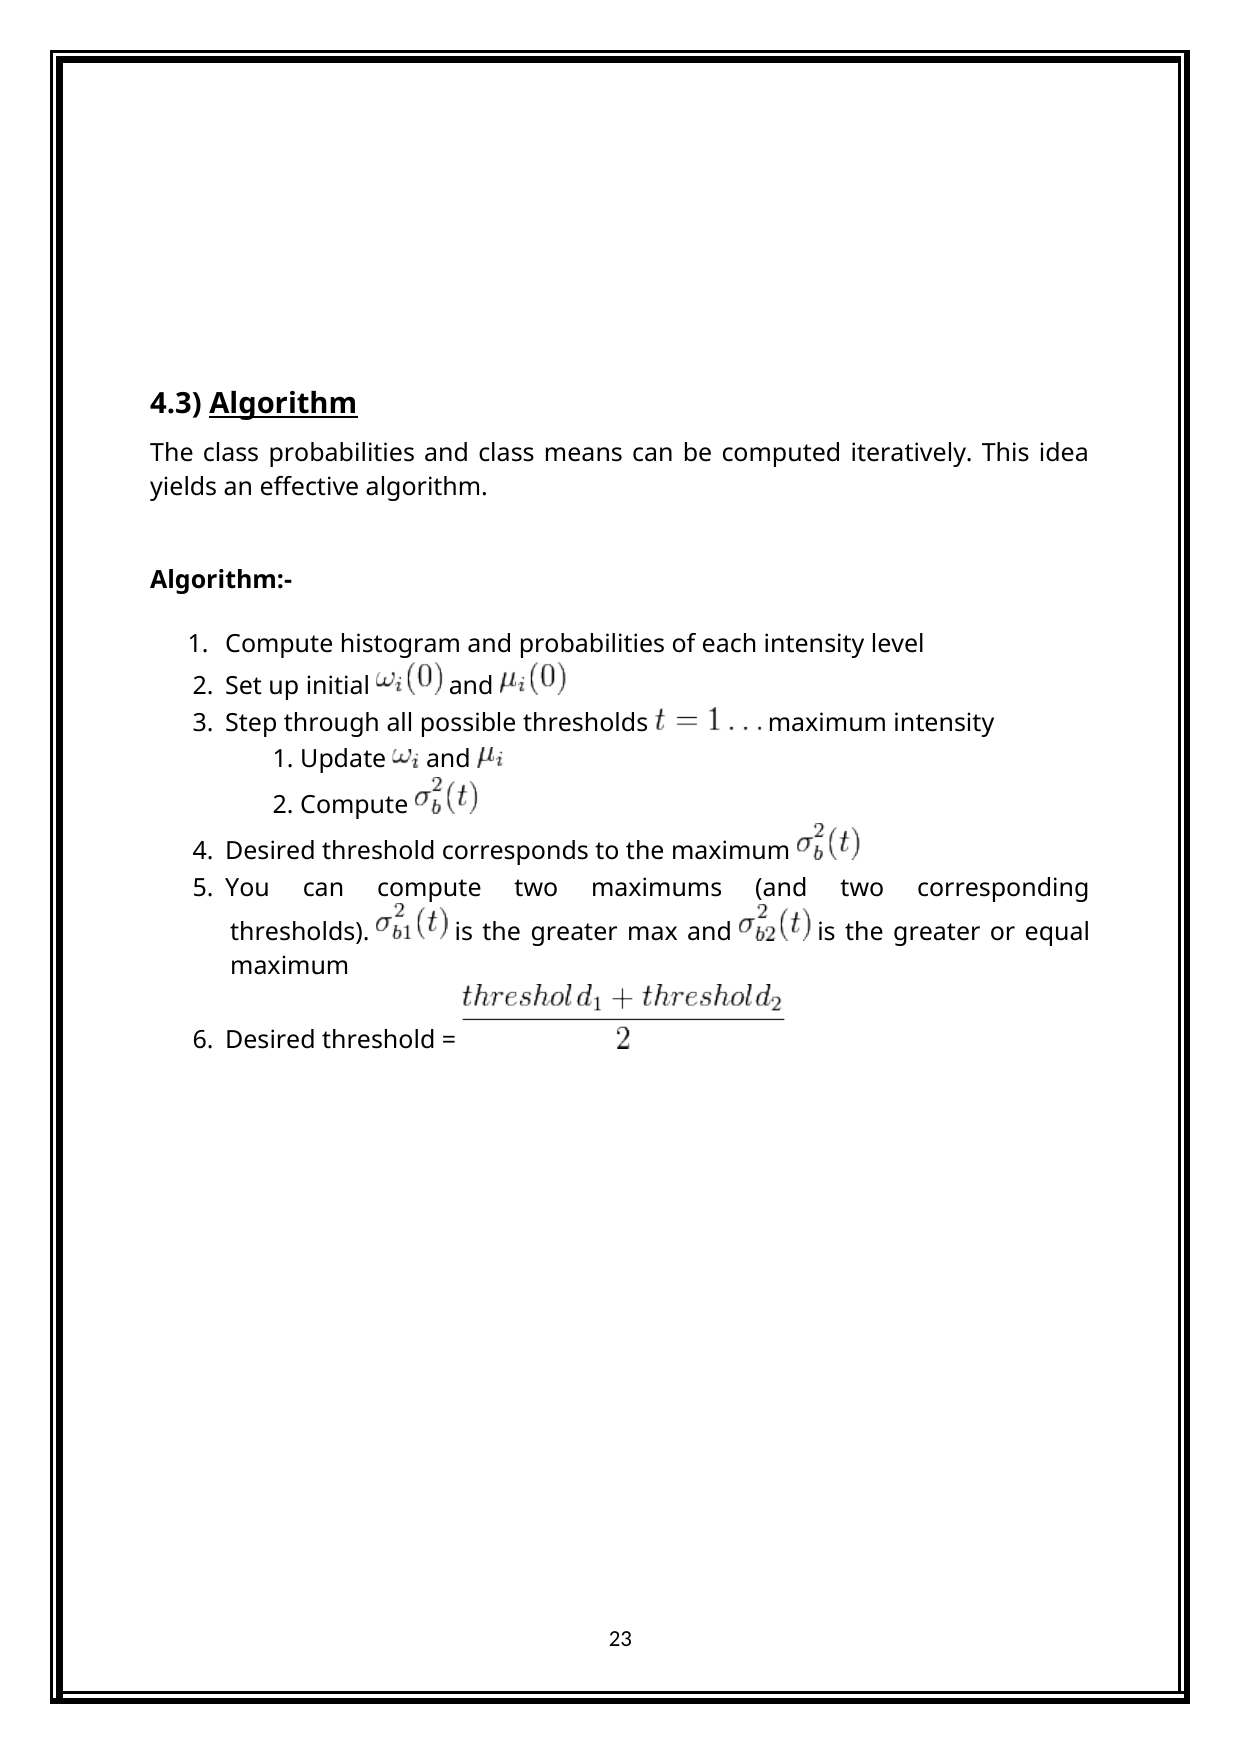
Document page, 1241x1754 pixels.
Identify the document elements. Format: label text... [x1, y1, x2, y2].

picture [655, 707, 762, 732]
list Compute histogram and probabilities of each intensity level [187, 625, 1090, 659]
picture [477, 747, 504, 768]
list Compute [272, 778, 1090, 821]
picture [500, 662, 566, 695]
text 4.3) Algorithm [150, 383, 1090, 422]
picture [392, 749, 420, 768]
text Algorithm:- [150, 562, 1090, 596]
picture [376, 903, 448, 941]
list Update and [272, 741, 1090, 775]
list Step through all possible thresholds maximum intensity [192, 704, 1090, 739]
picture [462, 984, 785, 1049]
list Set up initial and [192, 662, 1090, 702]
picture [797, 823, 860, 860]
picture [738, 904, 811, 941]
text The class probabilities and class means can be computed iteratively. This idea yields an effective algorithm. [150, 435, 1090, 503]
picture [376, 662, 443, 695]
list You can compute two maximums (and two corresponding thresholds). is the greater max and is the greater or equal maximum [192, 869, 1090, 982]
list Desired threshold corresponds to the maximum [192, 823, 1090, 867]
picture [414, 777, 478, 814]
